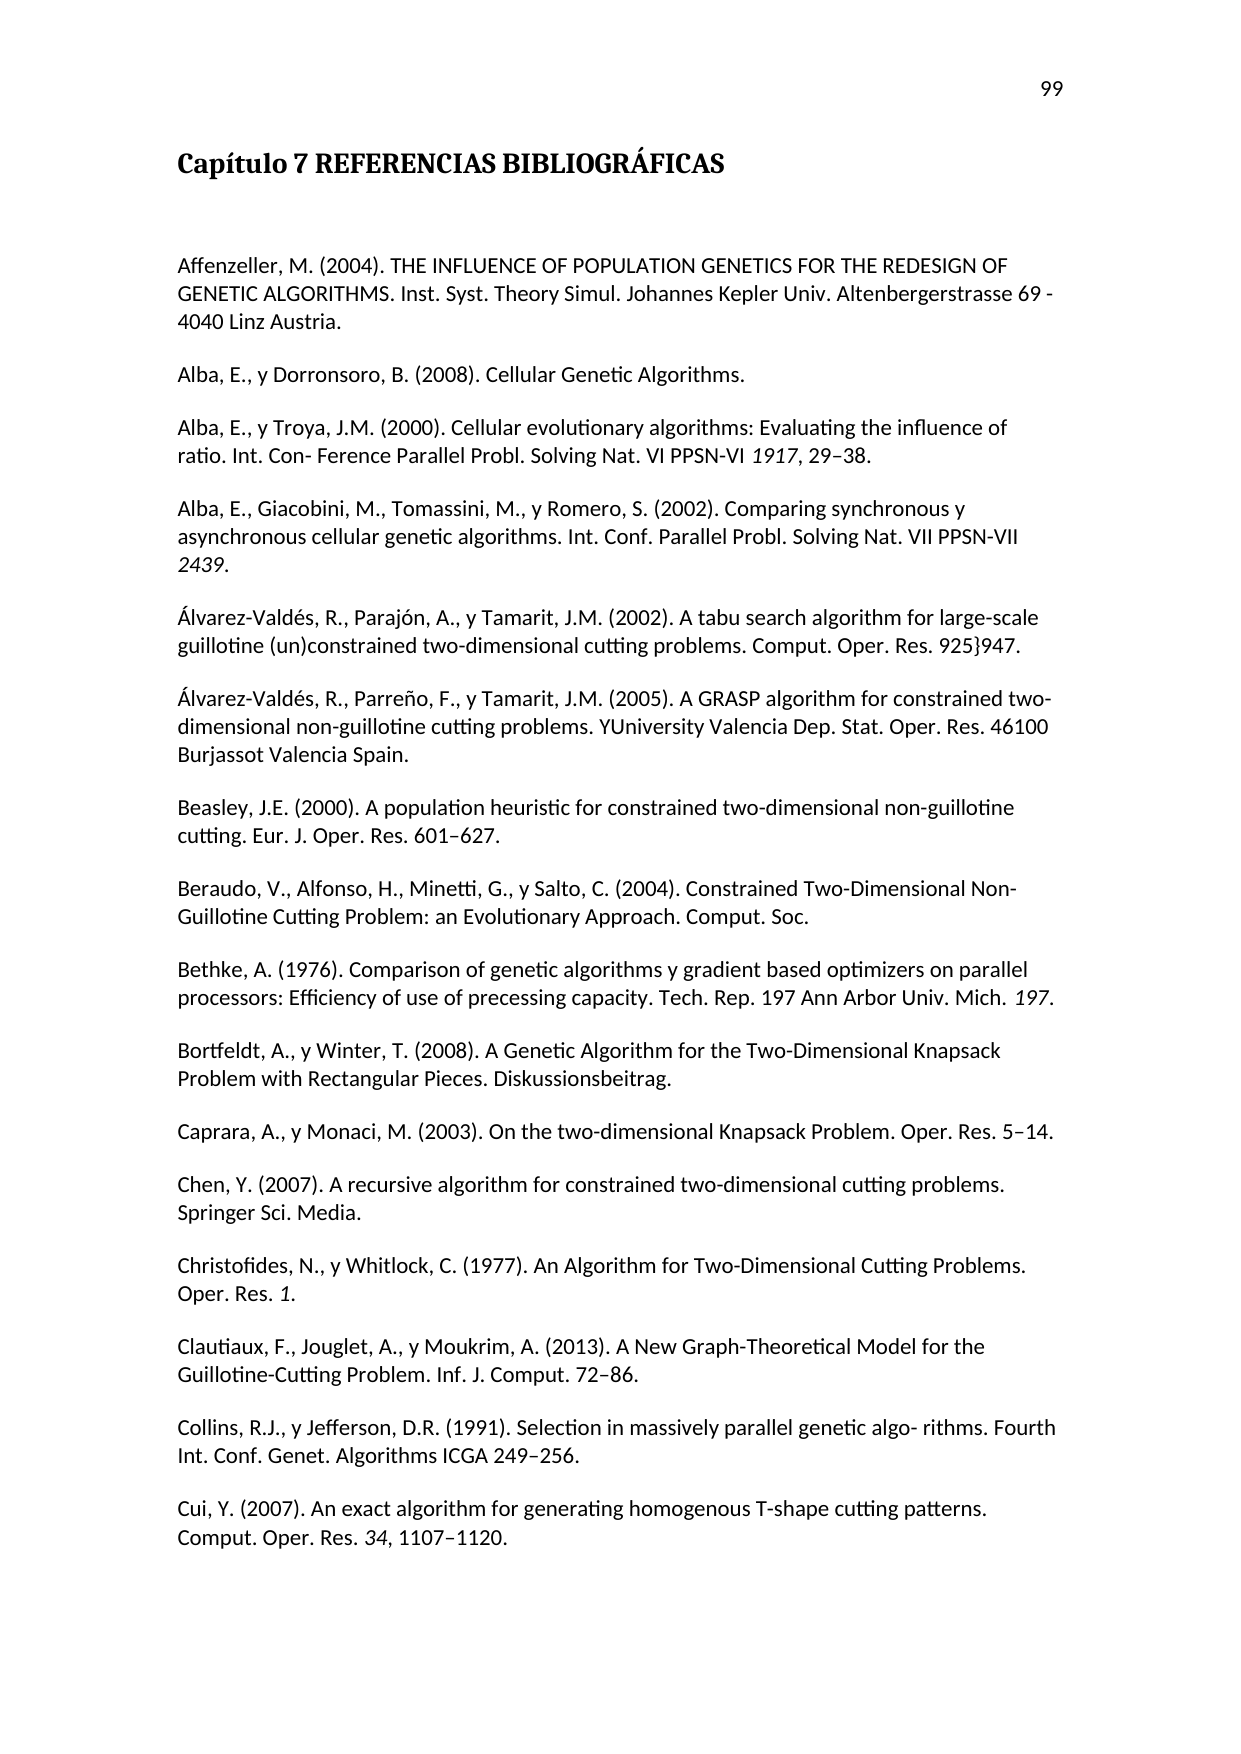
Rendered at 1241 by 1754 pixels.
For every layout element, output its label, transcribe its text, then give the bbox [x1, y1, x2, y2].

subtitle REFERENCIAS BIBLIOGRÁFICAS [177, 148, 1063, 181]
text Beasley, J.E. (2000). A population heuristic for constrained two-dimensional non-guillotine cutting. Eur. J. Oper. Res. 601–627. [177, 793, 1063, 849]
text Clautiaux, F., Jouglet, A., y Moukrim, A. (2013). A New Graph-Theoretical Model for the Guillotine-Cutting Problem. Inf. J. Comput. 72–86. [177, 1332, 1063, 1388]
text Beraudo, V., Alfonso, H., Minetti, G., y Salto, C. (2004). Constrained Two-Dimensional Non-Guillotine Cutting Problem: an Evolutionary Approach. Comput. Soc. [177, 874, 1063, 930]
text Affenzeller, M. (2004). THE INFLUENCE OF POPULATION GENETICS FOR THE REDESIGN OF GENETIC ALGORITHMS. Inst. Syst. Theory Simul. Johannes Kepler Univ. Altenbergerstrasse 69 -4040 Linz Austria. [177, 251, 1063, 335]
text Christofides, N., y Whitlock, C. (1977). An Algorithm for Two-Dimensional Cutting Problems. Oper. Res. 1. [177, 1251, 1063, 1307]
text Cui, Y. (2007). An exact algorithm for generating homogenous T-shape cutting patterns. Comput. Oper. Res. 34, 1107–1120. [177, 1494, 1063, 1551]
text Alba, E., Giacobini, M., Tomassini, M., y Romero, S. (2002). Comparing synchronous y asynchronous cellular genetic algorithms. Int. Conf. Parallel Probl. Solving Nat. VII PPSN-VII 2439. [177, 494, 1063, 578]
text Álvarez-Valdés, R., Parajón, A., y Tamarit, J.M. (2002). A tabu search algorithm for large-scale guillotine (un)constrained two-dimensional cutting problems. Comput. Oper. Res. 925}947. [177, 603, 1063, 659]
text Alba, E., y Dorronsoro, B. (2008). Cellular Genetic Algorithms. [177, 360, 1063, 388]
text Chen, Y. (2007). A recursive algorithm for constrained two-dimensional cutting problems. Springer Sci. Media. [177, 1170, 1063, 1226]
text Collins, R.J., y Jefferson, D.R. (1991). Selection in massively parallel genetic algo- rithms. Fourth Int. Conf. Genet. Algorithms ICGA 249–256. [177, 1413, 1063, 1469]
text Alba, E., y Troya, J.M. (2000). Cellular evolutionary algorithms: Evaluating the inﬂuence of ratio. Int. Con- Ference Parallel Probl. Solving Nat. VI PPSN-VI 1917, 29–38. [177, 413, 1063, 469]
text Álvarez-Valdés, R., Parreño, F., y Tamarit, J.M. (2005). A GRASP algorithm for constrained two-dimensional non-guillotine cutting problems. YUniversity Valencia Dep. Stat. Oper. Res. 46100 Burjassot Valencia Spain. [177, 684, 1063, 768]
text Caprara, A., y Monaci, M. (2003). On the two-dimensional Knapsack Problem. Oper. Res. 5–14. [177, 1117, 1063, 1145]
text Bethke, A. (1976). Comparison of genetic algorithms y gradient based optimizers on parallel processors: Eﬃciency of use of precessing capacity. Tech. Rep. 197 Ann Arbor Univ. Mich. 197. [177, 955, 1063, 1011]
text Bortfeldt, A., y Winter, T. (2008). A Genetic Algorithm for the Two-Dimensional Knapsack Problem with Rectangular Pieces. Diskussionsbeitrag. [177, 1036, 1063, 1092]
